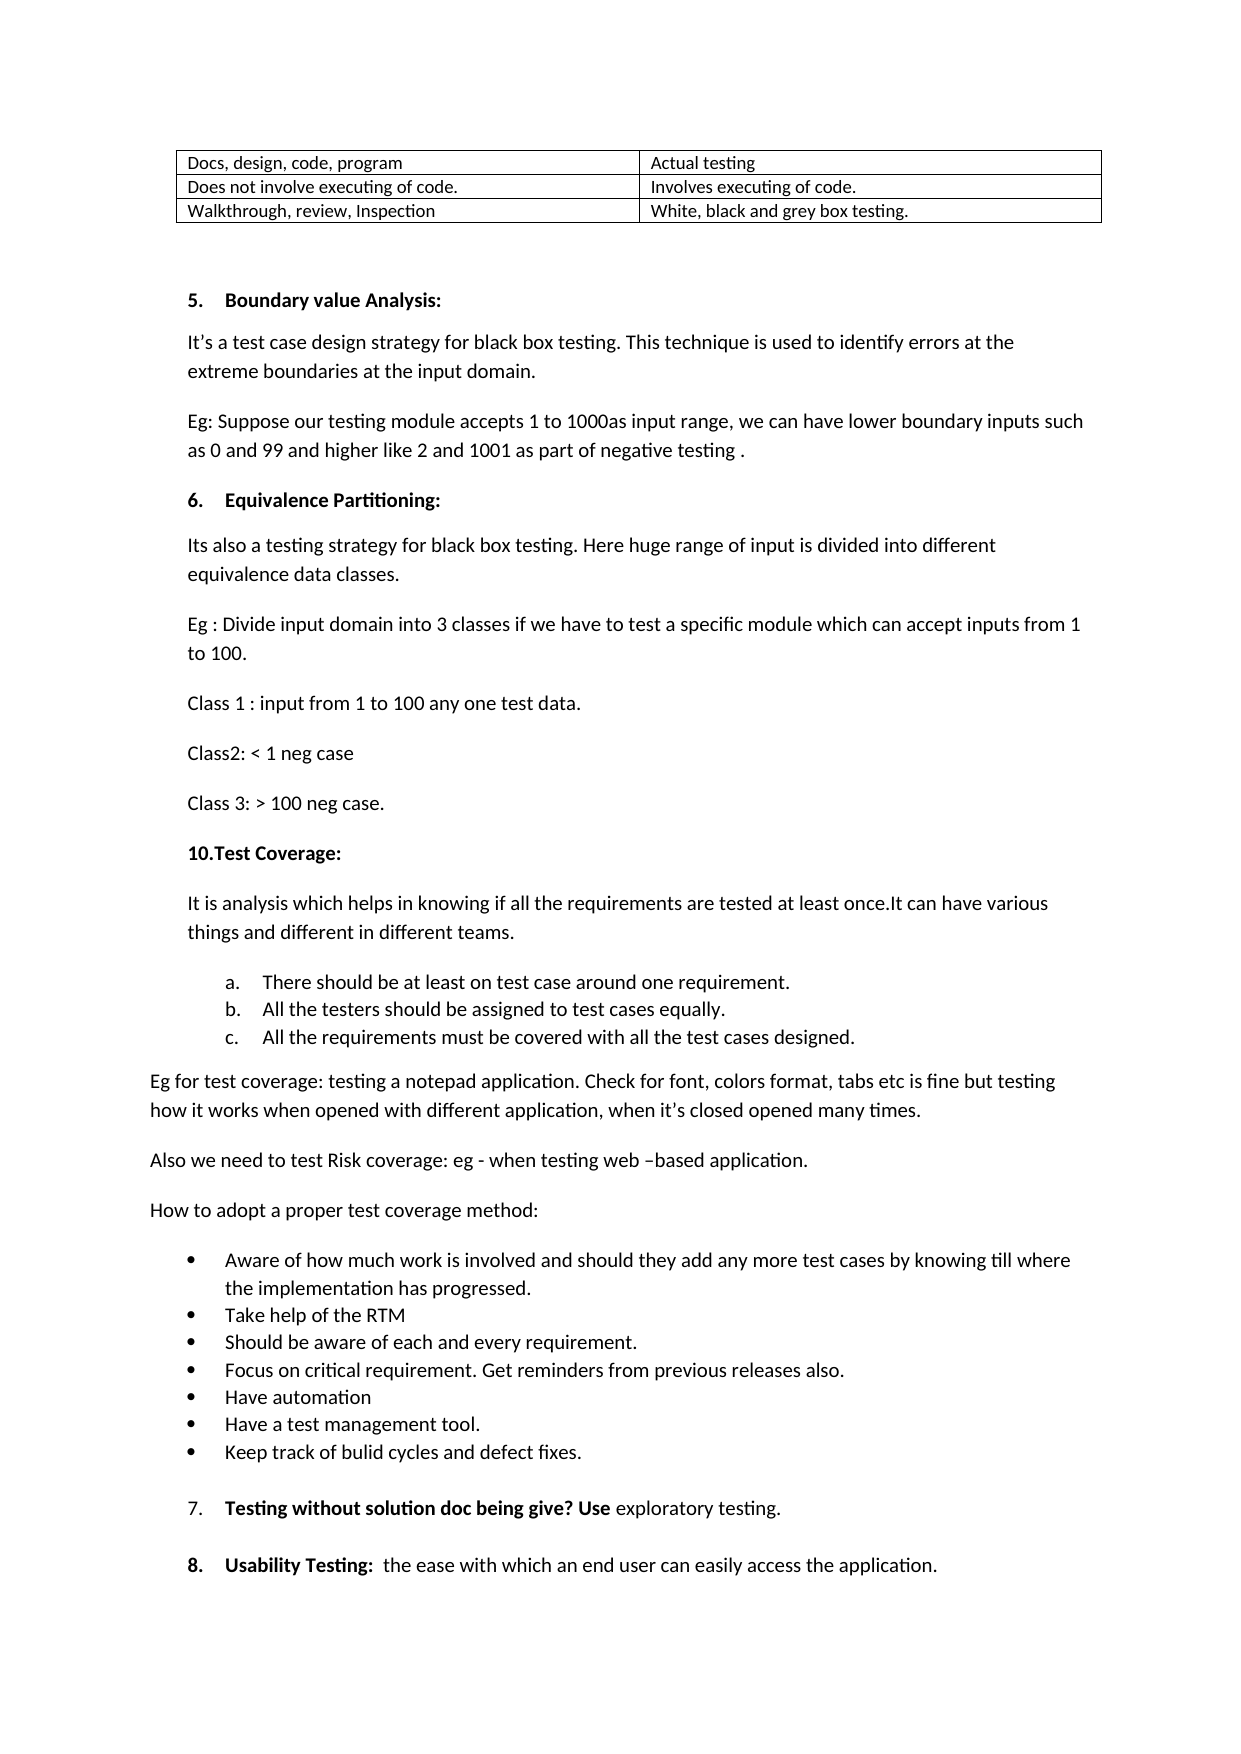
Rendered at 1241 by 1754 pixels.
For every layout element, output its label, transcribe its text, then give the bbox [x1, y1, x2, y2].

table_cell Docs, design, code, program [177, 151, 639, 174]
table_cell Does not involve executing of code. [177, 175, 639, 198]
text 10.Test Coverage: [187, 840, 1090, 866]
list Equivalence Partitioning: [187, 488, 1090, 513]
text Eg : Divide input domain into 3 classes if we have to test a specific module which can accept inputs from 1 to 100. [187, 611, 1090, 666]
list Focus on critical requirement. Get reminders from previous releases also. [187, 1357, 1090, 1382]
list Have automation [187, 1384, 1090, 1410]
text Its also a testing strategy for black box testing. Here huge range of input is divided into different equivalence data classes. [187, 532, 1090, 586]
text Class2: < 1 neg case [187, 740, 1090, 766]
list All the requirements must be covered with all the test cases designed. [225, 1024, 1090, 1049]
text Also we need to test Risk coverage: eg - when testing web –based application. [150, 1147, 1090, 1173]
text How to adopt a proper test coverage method: [150, 1197, 1090, 1223]
list There should be at least on test case around one requirement. [225, 969, 1090, 995]
text It is analysis which helps in knowing if all the requirements are tested at least once.It can have various things and different in different teams. [187, 890, 1090, 945]
list Boundary value Analysis: [187, 287, 1090, 313]
list Keep track of bulid cycles and defect fixes. [187, 1439, 1090, 1464]
text Class 3: > 100 neg case. [187, 790, 1090, 816]
list All the testers should be assigned to test cases equally. [225, 997, 1090, 1022]
table_cell White, black and grey box testing. [640, 199, 1101, 222]
text It’s a test case design strategy for black box testing. This technique is used to identify errors at the extreme boundaries at the input domain. [187, 329, 1090, 384]
table_cell Walkthrough, review, Inspection [177, 199, 639, 222]
text Eg: Suppose our testing module accepts 1 to 1000as input range, we can have lower boundary inputs such as 0 and 99 and higher like 2 and 1001 as part of negative testing . [187, 408, 1090, 463]
list Aware of how much work is involved and should they add any more test cases by knowing till where the implementation has progressed. [187, 1247, 1090, 1300]
list Have a test management tool. [187, 1412, 1090, 1437]
list Usability Testing: the ease with which an end user can easily access the application. [187, 1552, 1090, 1578]
table_cell Actual testing [640, 151, 1101, 174]
list Should be aware of each and every requirement. [187, 1329, 1090, 1355]
table_cell Involves executing of code. [640, 175, 1101, 198]
text Class 1 : input from 1 to 100 any one test data. [187, 690, 1090, 716]
list Testing without solution doc being give? Use exploratory testing. [187, 1496, 1090, 1521]
text Eg for test coverage: testing a notepad application. Check for font, colors format, tabs etc is fine but testing how it works when opened with different application, when it’s closed opened many times. [150, 1068, 1090, 1123]
list Take help of the RTM [187, 1302, 1090, 1327]
